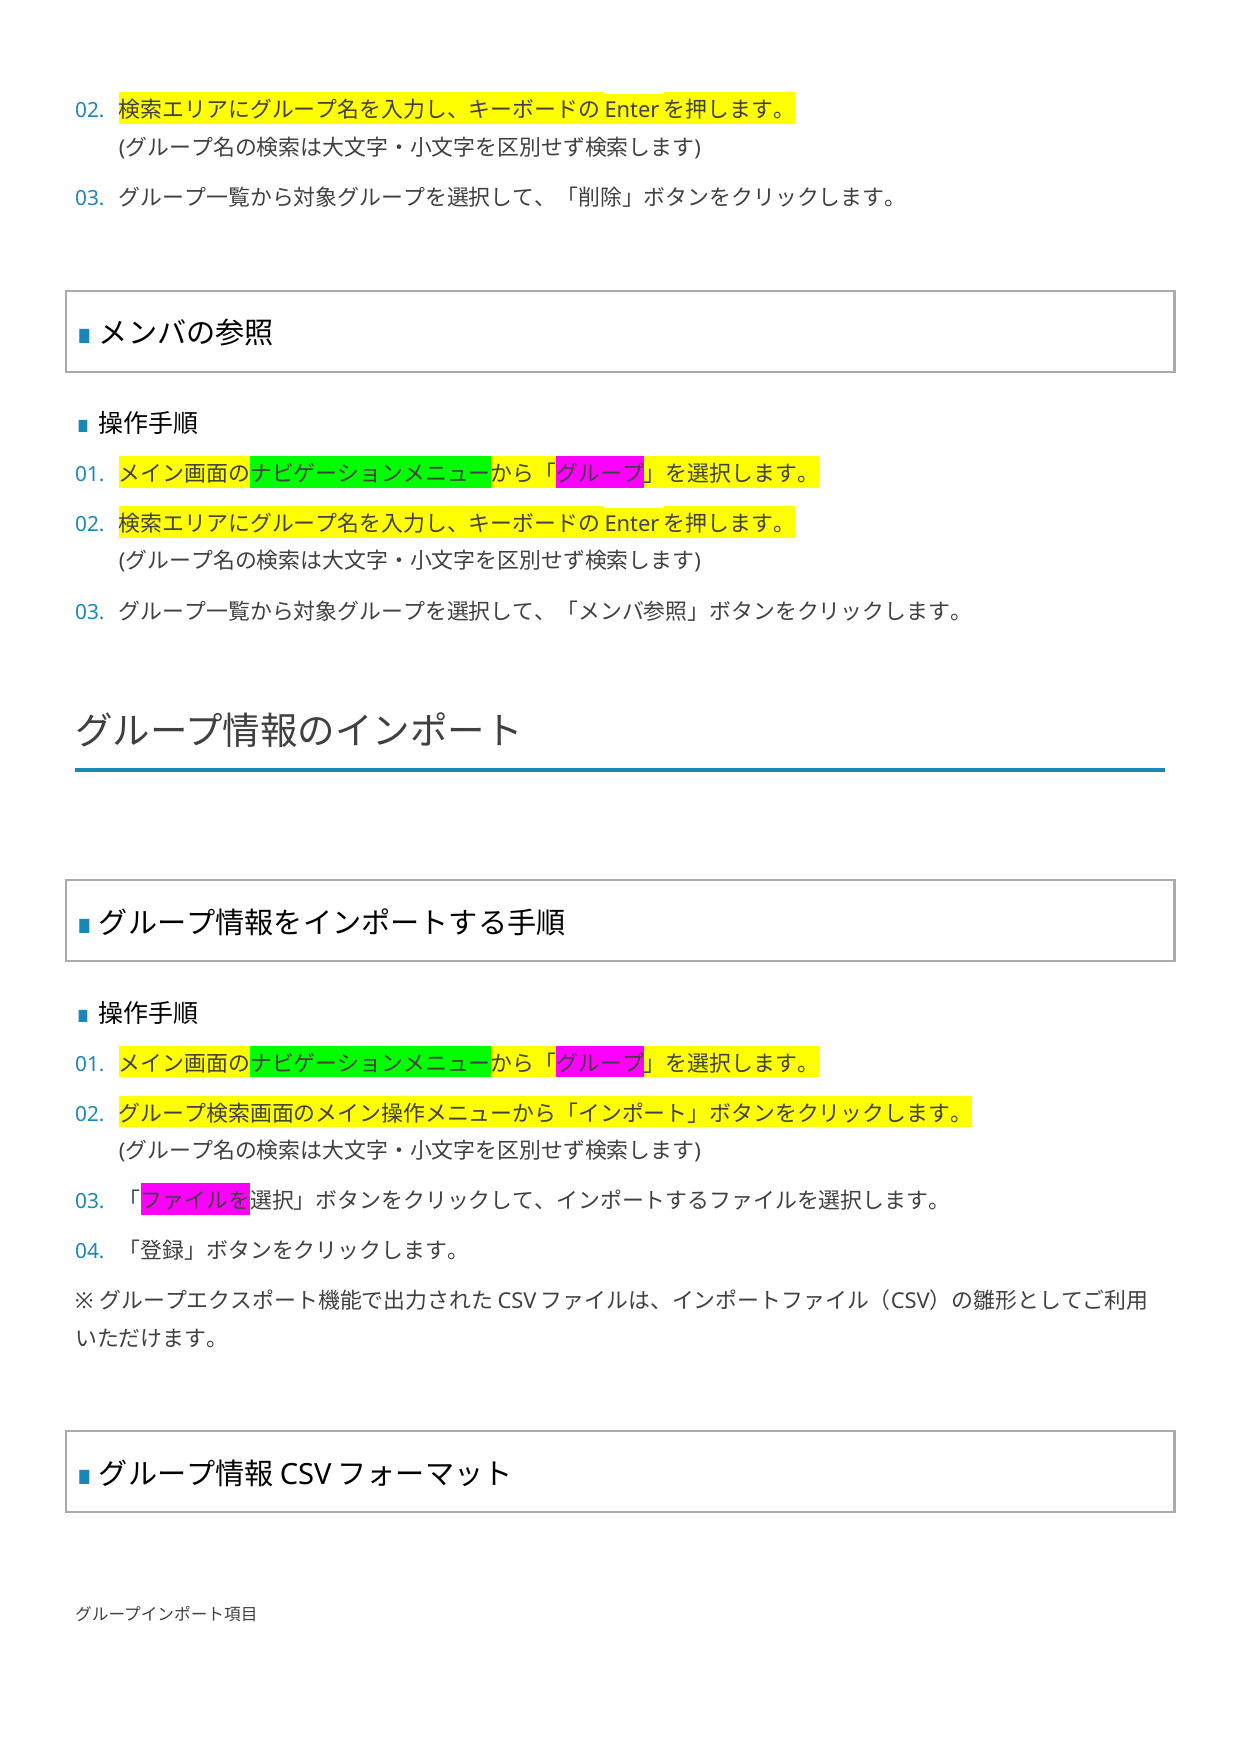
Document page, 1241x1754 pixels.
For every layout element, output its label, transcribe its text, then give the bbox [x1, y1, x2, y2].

list 「登録」ボタンをクリックします。 [75, 1230, 1165, 1268]
text グループ情報をインポートする手順 [67, 881, 1173, 960]
text メンバの参照 [67, 292, 1173, 371]
list 検索エリアにグループ名を入力し、キーボードのEnterを押します。 (グループ名の検索は大文字・小文字を区別せず検索します) [75, 89, 1165, 164]
text 操作手順 [75, 993, 1165, 1030]
list メイン画面のナビゲーションメニューから「グループ」を選択します。 [75, 453, 1165, 491]
list グループ一覧から対象グループを選択して、「メンバ参照」ボタンをクリックします。 [75, 591, 1165, 628]
subtitle グループインポート項目 [75, 1594, 1165, 1631]
list 「ファイルを選択」ボタンをクリックして、インポートするファイルを選択します。 [75, 1180, 1165, 1218]
list グループ検索画面のメイン操作メニューから「インポート」ボタンをクリックします。 (グループ名の検索は大文字・小文字を区別せず検索します) [75, 1093, 1165, 1168]
text 操作手順 [75, 403, 1165, 441]
subtitle グループ情報のインポート [75, 691, 1165, 768]
list 検索エリアにグループ名を入力し、キーボードのEnterを押します。 (グループ名の検索は大文字・小文字を区別せず検索します) [75, 503, 1165, 578]
text グループ情報CSVフォーマット [67, 1432, 1173, 1511]
text ※ グループエクスポート機能で出力されたCSVファイルは、インポートファイル（CSV）の雛形としてご利用いただけます。 [75, 1280, 1165, 1355]
list メイン画面のナビゲーションメニューから「グループ」を選択します。 [75, 1043, 1165, 1080]
list グループ一覧から対象グループを選択して、「削除」ボタンをクリックします。 [75, 177, 1165, 214]
